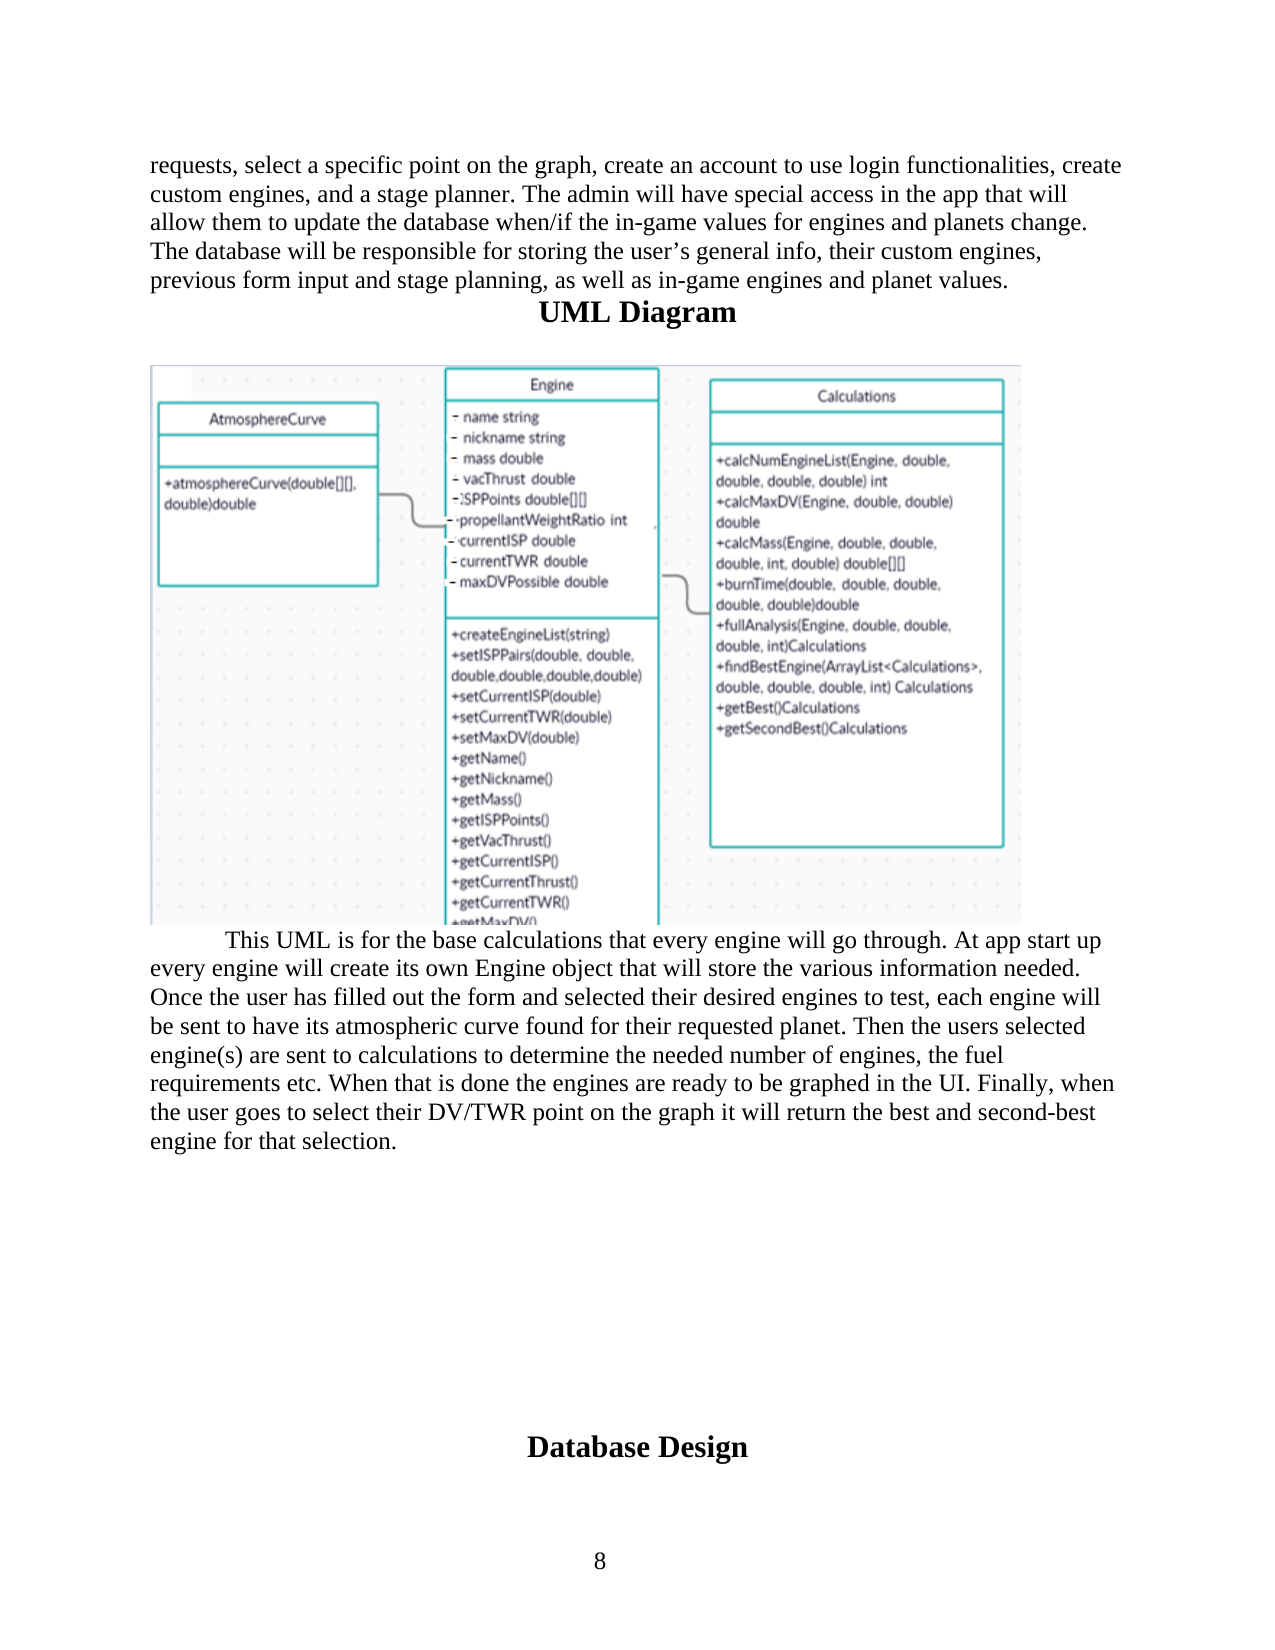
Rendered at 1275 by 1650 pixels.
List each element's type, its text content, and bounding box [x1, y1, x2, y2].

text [150, 150, 1125, 294]
text This UML is for the base calculations that every engine will go through. At app start up every engine will create its own Engine object that will store the various information needed. Once the user has filled out the form and selected their desired engines to test, each engine will be sent to have its atmospheric curve found for their requested planet. Then the users selected engine(s) are sent to calculations to determine the needed number of engines, the fuel requirements etc. When that is done the engines are ready to be graphed in the UI. Finally, when the user goes to select their DV/TWR point on the graph it will return the best and second-best engine for that selection. [150, 925, 1125, 1155]
picture [150, 365, 1022, 925]
text UML Diagram [150, 294, 1125, 330]
text Database Design [150, 1428, 1125, 1464]
